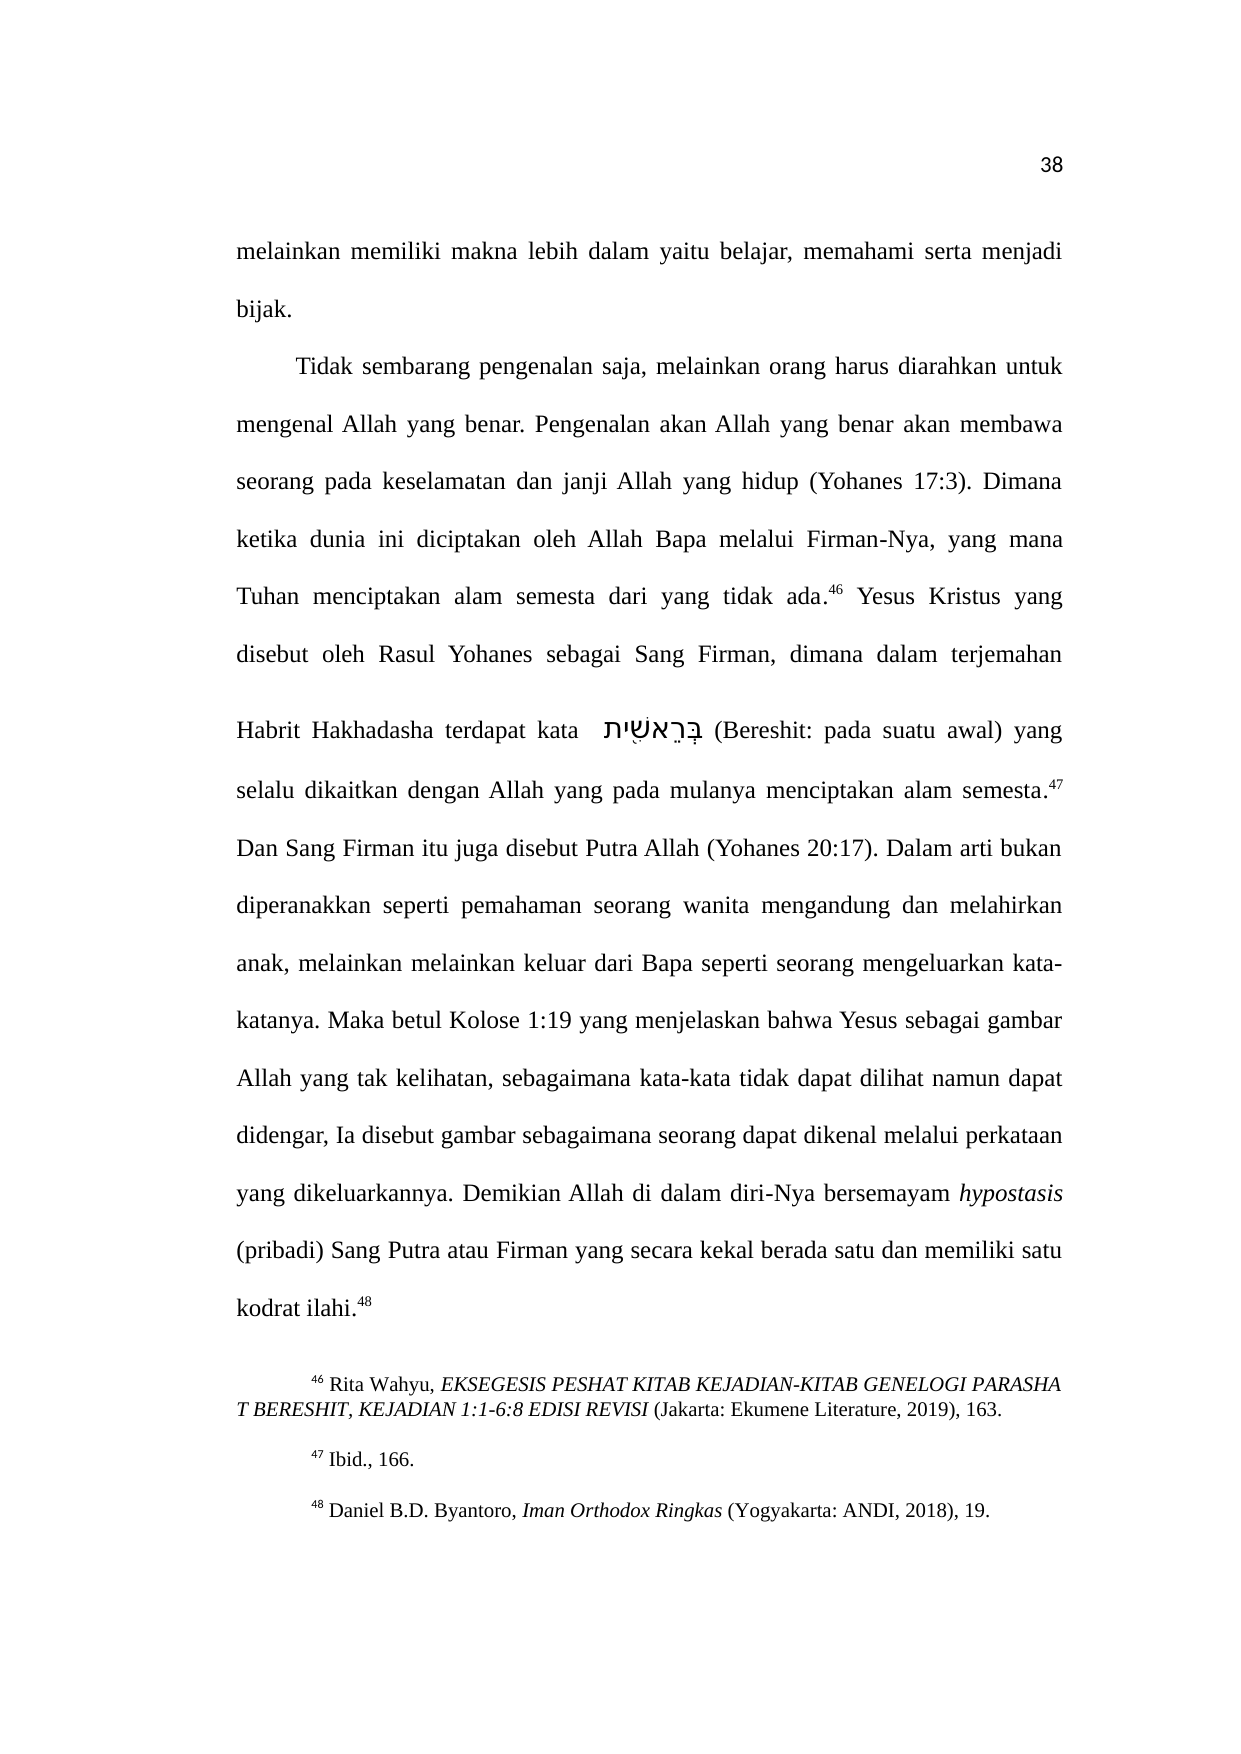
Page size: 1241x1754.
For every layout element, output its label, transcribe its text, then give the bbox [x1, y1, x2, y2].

text Pada Hosea 4:6 kata mengenal berasal dari akar kata דַּעַת (da’at) yang artinya pengetahuan, wawasan, pemahaman, kebijaksanaan. Dijelaskan orang Israel menolak untuk mengetahui, menambah wawasan akan Allah yang benar dan lebih memilih pada ilah bangsa didaerah Kanaan. Yang menyebabkan bangsa Israel murtad dan berlaku jahat. Dalam Yohanes 17:3 kata mengenal sendiri berasal dari kata γινώσκω (ginosko) yang artinya mengetahui, menjadi tahu, belajar, memastikan, mencari tahu, memahami, mengakui dan mengenali. Kata ginosko sendiri memiliki konseptual yang sama dengan da’at, yang mana dalam da’at memiliki makna lebih luas seperti mencakup makna mengamati, menemukan, dapat membedakan. Sehingga mengenal tidak sekadar tahu melainkan memiliki makna lebih dalam yaitu belajar, memahami serta menjadi bijak. [236, 236, 1063, 322]
text Tidak sembarang pengenalan saja, melainkan orang harus diarahkan untuk mengenal Allah yang benar. Pengenalan akan Allah yang benar akan membawa seorang pada keselamatan dan janji Allah yang hidup (Yohanes 17:3). Dimana ketika dunia ini diciptakan oleh Allah Bapa melalui Firman-Nya, yang mana Tuhan menciptakan alam semesta dari yang tidak ada. Yesus Kristus yang disebut oleh Rasul Yohanes sebagai Sang Firman, dimana dalam terjemahan Habrit Hakhadasha terdapat kata בְּרֵאשִׁ֖ית (Bereshit: pada suatu awal) yang selalu dikaitkan dengan Allah yang pada mulanya menciptakan alam semesta. Dan Sang Firman itu juga disebut Putra Allah (Yohanes 20:17). Dalam arti bukan diperanakkan seperti pemahaman seorang wanita mengandung dan melahirkan anak, melainkan melainkan keluar dari Bapa seperti seorang mengeluarkan kata-katanya. Maka betul Kolose 1:19 yang menjelaskan bahwa Yesus sebagai gambar Allah yang tak kelihatan, sebagaimana kata-kata tidak dapat dilihat namun dapat didengar, Ia disebut gambar sebagaimana seorang dapat dikenal melalui perkataan yang dikeluarkannya. Demikian Allah di dalam diri-Nya bersemayam hypostasis (pribadi) Sang Putra atau Firman yang secara kekal berada satu dan memiliki satu kodrat ilahi. [236, 351, 1063, 1322]
